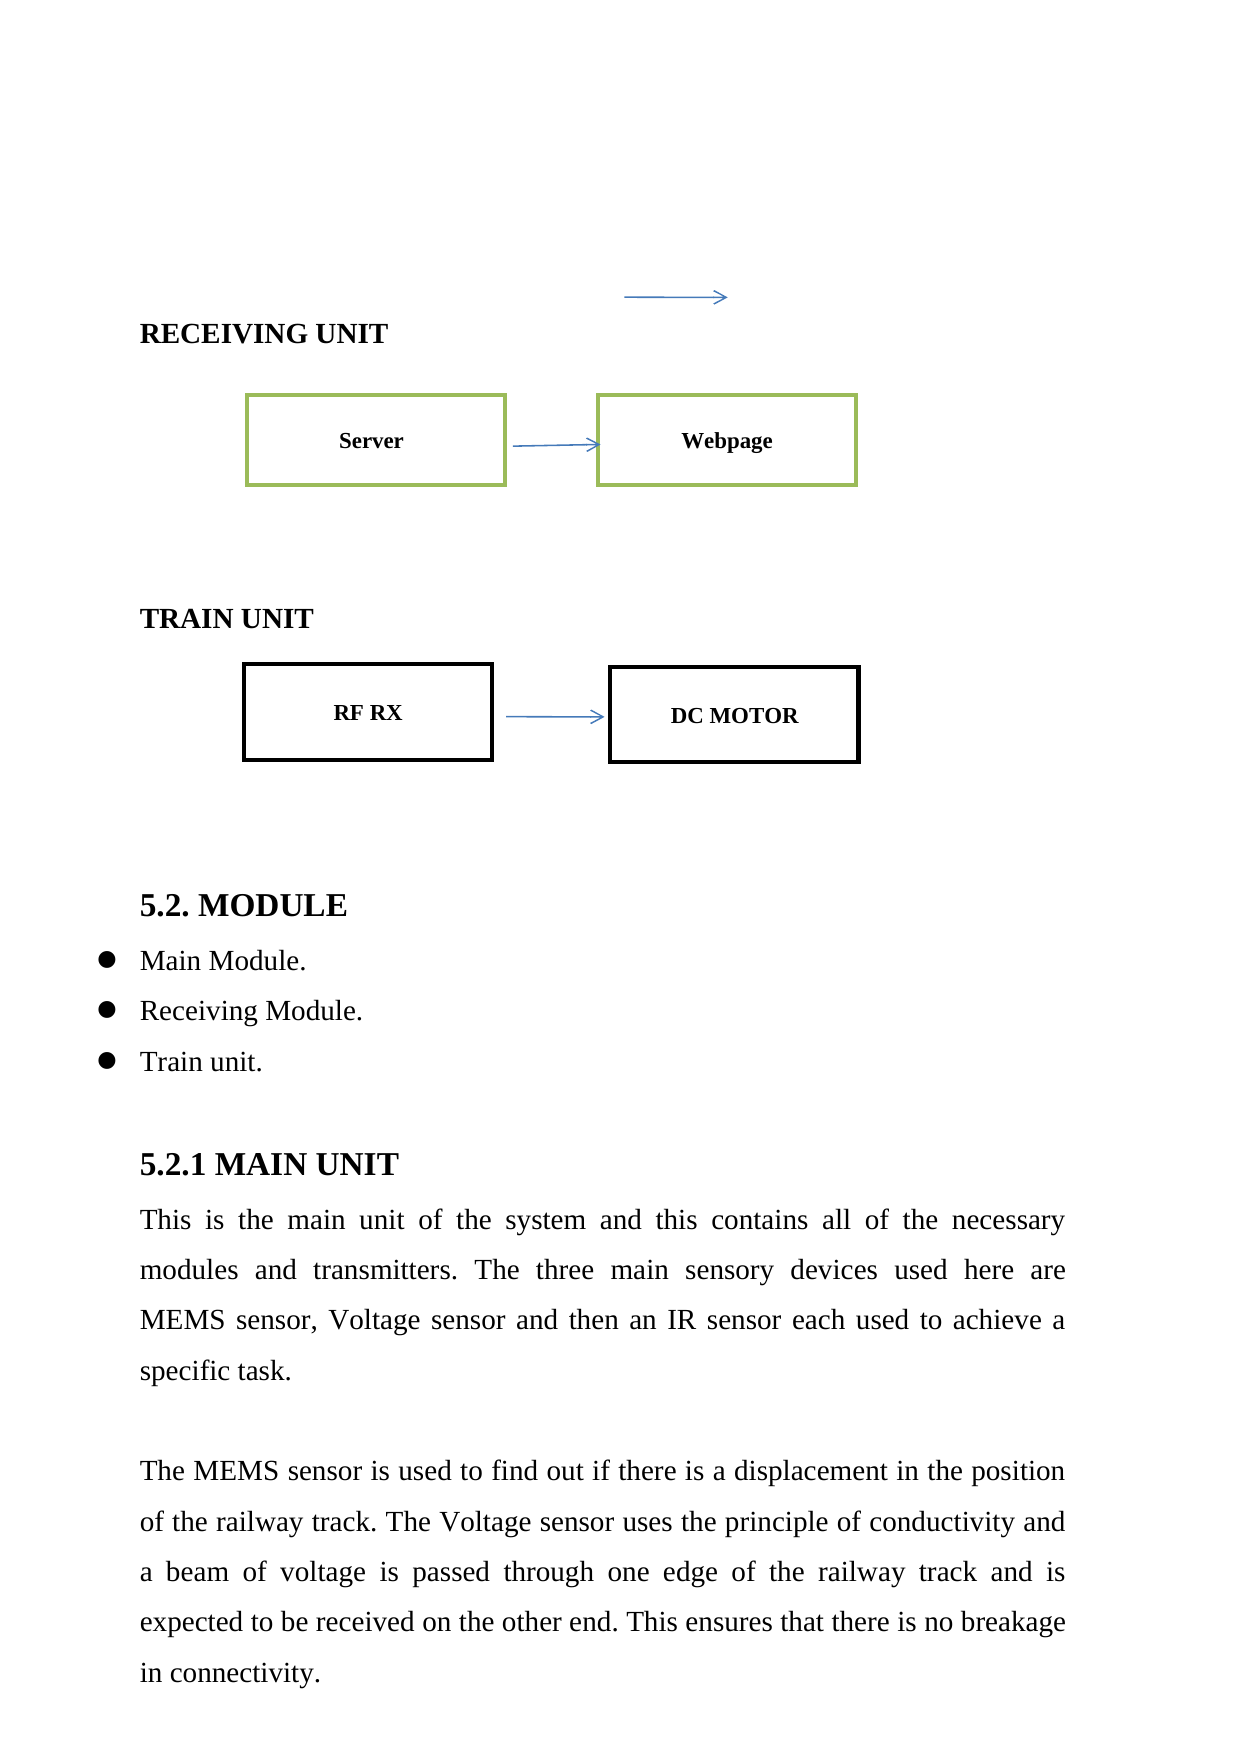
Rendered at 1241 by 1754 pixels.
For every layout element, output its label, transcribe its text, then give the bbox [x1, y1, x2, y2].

text RECEIVING UNIT [139, 316, 1067, 350]
text TRAIN UNIT [139, 601, 1067, 634]
list Receiving Module. [96, 993, 1067, 1027]
text The MEMS sensor is used to find out if there is a displacement in the position of the railway track. The Voltage sensor uses the principle of conductivity and a beam of voltage is passed through one edge of the railway track and is expected to be received on the other end. This ensures that there is no breakage in connectivity. [139, 1453, 1067, 1688]
list Train unit. [96, 1044, 1067, 1077]
list Main Module. [96, 943, 1067, 976]
text This is the main unit of the system and this contains all of the necessary modules and transmitters. The three main sensory devices used here are MEMS sensor, Voltage sensor and then an IR sensor each used to achieve a specific task. [139, 1202, 1067, 1386]
text 5.2.1 MAIN UNIT [139, 1144, 1067, 1183]
text 5.2. MODULE [139, 885, 1067, 924]
